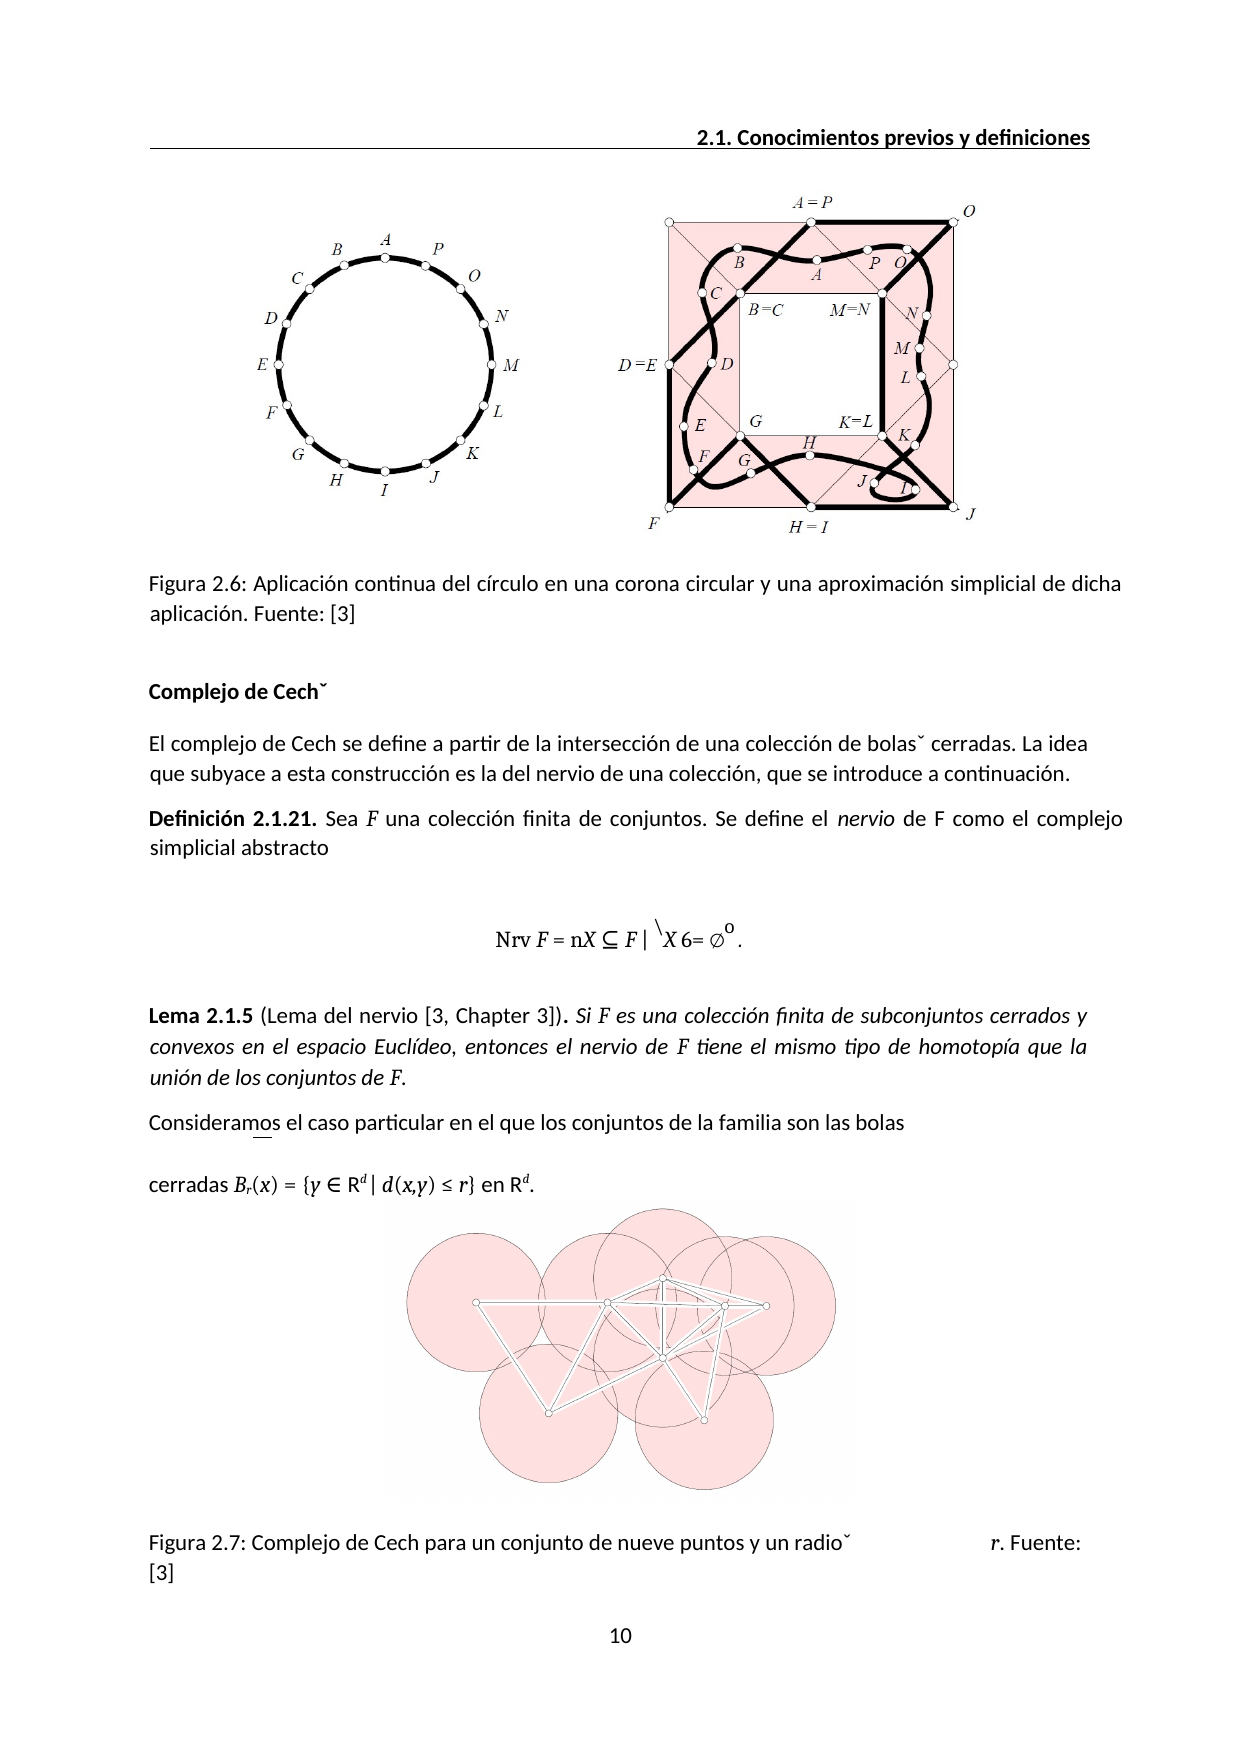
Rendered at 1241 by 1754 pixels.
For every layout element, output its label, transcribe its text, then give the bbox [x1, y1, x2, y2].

text cerradas Br(x) = {y ∈ Rd | d(x,y) ≤ r} en Rd. [148, 1170, 1123, 1198]
text [3] [148, 1558, 1123, 1586]
text Figura 2.7: Complejo de Cech para un conjunto de nueve puntos y un radioˇ r. Fuente: [148, 1528, 1123, 1556]
picture [385, 1200, 855, 1502]
subtitle Complejo de Cechˇ [148, 677, 1123, 705]
text Lema 2.1.5 (Lema del nervio [3, Chapter 3]). Si F es una colección finita de subconjuntos cerrados y convexos en el espacio Euclídeo, entonces el nervio de F tiene el mismo tipo de homotopía que la unión de los conjuntos de F. [148, 1001, 1090, 1091]
text El complejo de Cech se define a partir de la intersección de una colección de bolasˇ cerradas. La idea que subyace a esta construcción es la del nervio de una colección, que se introduce a continuación. [148, 729, 1090, 787]
text Definición 2.1.21. Sea F una colección finita de conjuntos. Se define el nervio de F como el complejo simplicial abstracto [148, 804, 1123, 861]
text Nrv F = nX ⊆ F | \X 6= ∅o . [170, 915, 1070, 956]
text Consideramos el caso particular en el que los conjuntos de la familia son las bolas [148, 1108, 1123, 1136]
picture [244, 189, 997, 544]
text Figura 2.6: Aplicación continua del círculo en una corona circular y una aproximación simplicial de dicha aplicación. Fuente: [3] [148, 569, 1123, 627]
